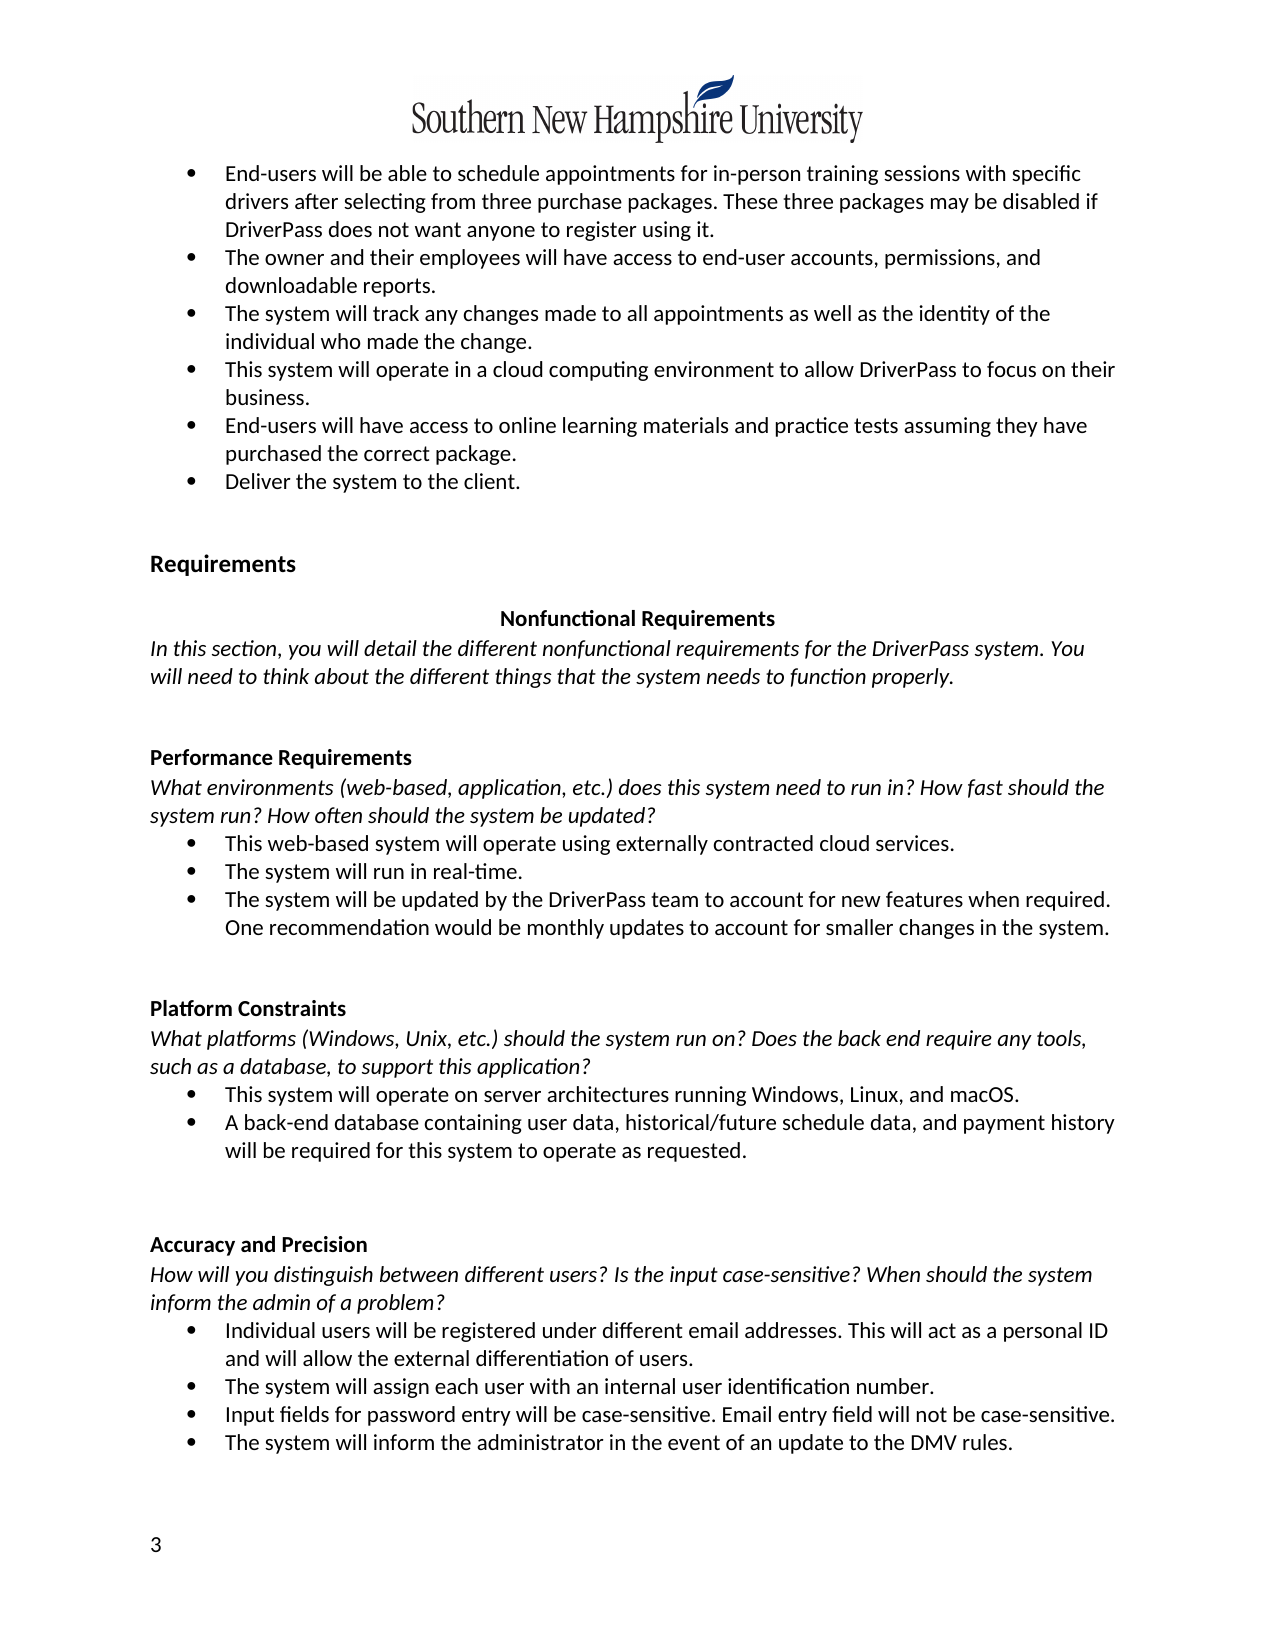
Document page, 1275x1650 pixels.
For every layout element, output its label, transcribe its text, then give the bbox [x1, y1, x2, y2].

text In this section, you will detail the different nonfunctional requirements for the DriverPass system. You will need to think about the different things that the system needs to function properly. [150, 634, 1125, 690]
subtitle Performance Requirements [150, 743, 1125, 771]
list End-users will be able to schedule appointments for in-person training sessions with specific drivers after selecting from three purchase packages. These three packages may be disabled if DriverPass does not want anyone to register using it. [187, 159, 1125, 243]
list The system will be updated by the DriverPass team to account for new features when required. One recommendation would be monthly updates to account for smaller changes in the system. [187, 885, 1125, 941]
subtitle Nonfunctional Requirements [150, 604, 1125, 632]
text What platforms (Windows, Unix, etc.) should the system run on? Does the back end require any tools, such as a database, to support this application? [150, 1024, 1125, 1081]
text How will you distinguish between different users? Is the input case-sensitive? When should the system inform the admin of a problem? [150, 1260, 1125, 1316]
subtitle Requirements [150, 548, 1125, 579]
list End-users will have access to online learning materials and practice tests assuming they have purchased the correct package. [187, 411, 1125, 467]
list The system will track any changes made to all appointments as well as the identity of the individual who made the change. [187, 299, 1125, 355]
list Input fields for password entry will be case-sensitive. Email entry field will not be case-sensitive. [187, 1400, 1125, 1428]
list This web-based system will operate using externally contracted cloud services. [187, 829, 1125, 857]
list The system will assign each user with an internal user identification number. [187, 1372, 1125, 1400]
text What environments (web-based, application, etc.) does this system need to run in? How fast should the system run? How often should the system be updated? [150, 773, 1125, 829]
list The system will inform the administrator in the event of an update to the DMV rules. [187, 1428, 1125, 1456]
picture [412, 75, 863, 143]
list The owner and their employees will have access to end-user accounts, permissions, and downloadable reports. [187, 243, 1125, 299]
list Deliver the system to the client. [187, 467, 1125, 495]
list Individual users will be registered under different email addresses. This will act as a personal ID and will allow the external differentiation of users. [187, 1316, 1125, 1372]
list The system will run in real-time. [187, 857, 1125, 885]
subtitle Platform Constraints [150, 994, 1125, 1022]
list This system will operate on server architectures running Windows, Linux, and macOS. [187, 1081, 1125, 1108]
list A back-end database containing user data, historical/future schedule data, and payment history will be required for this system to operate as requested. [187, 1108, 1125, 1164]
subtitle Accuracy and Precision [150, 1230, 1125, 1258]
list This system will operate in a cloud computing environment to allow DriverPass to focus on their business. [187, 355, 1125, 411]
